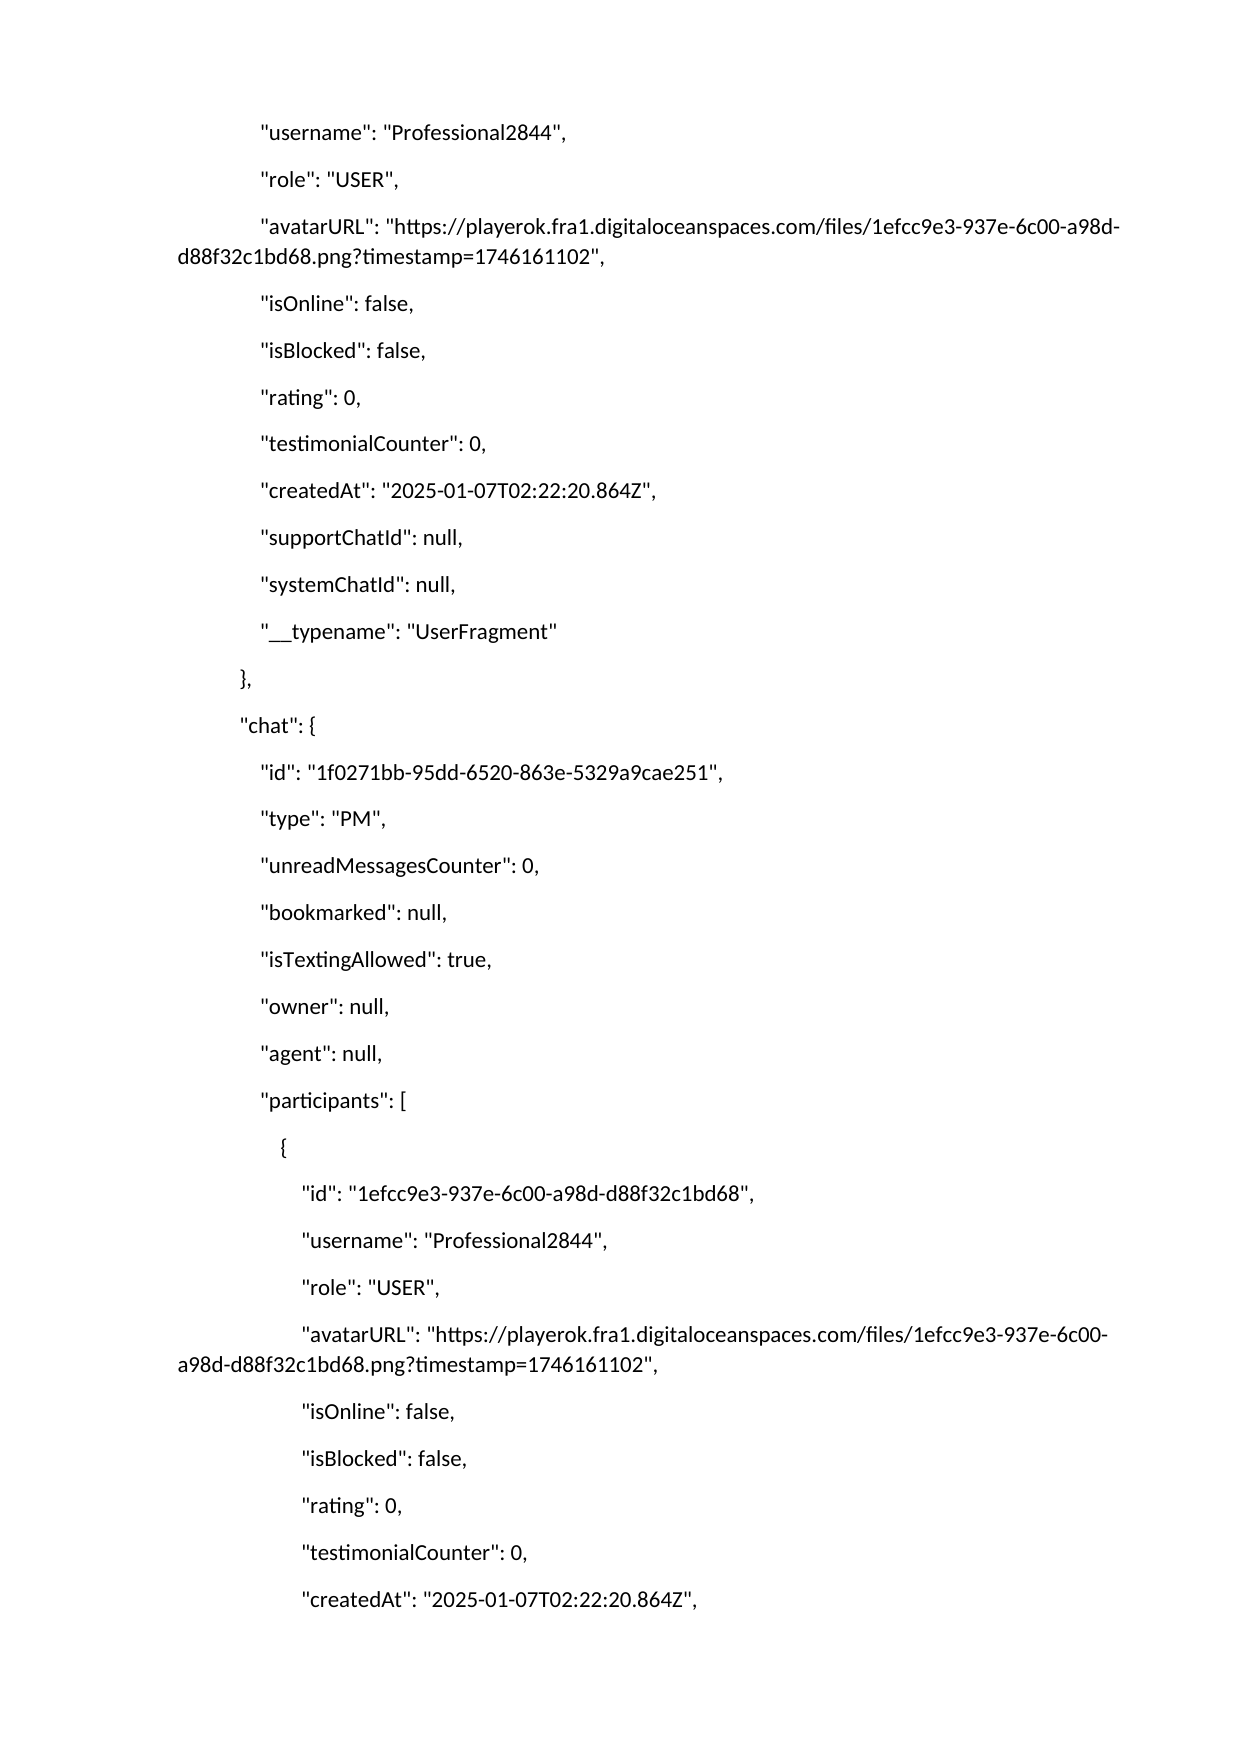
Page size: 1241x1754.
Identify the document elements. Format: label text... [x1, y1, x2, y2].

text }, [177, 664, 1152, 692]
text "role": "USER", [177, 1273, 1152, 1301]
text "isBlocked": false, [177, 336, 1152, 364]
text "testimonialCounter": 0, [177, 1538, 1152, 1566]
text "id": "1efcc9e3-937e-6c00-a98d-d88f32c1bd68", [177, 1179, 1152, 1208]
text "chat": { [177, 711, 1152, 739]
text "testimonialCounter": 0, [177, 429, 1152, 458]
text "__typename": "UserFragment" [177, 617, 1152, 645]
text "owner": null, [177, 992, 1152, 1020]
text "username": "Professional2844", [177, 118, 1152, 146]
text "rating": 0, [177, 1491, 1152, 1519]
text "isOnline": false, [177, 1397, 1152, 1425]
text "username": "Professional2844", [177, 1226, 1152, 1254]
text "type": "PM", [177, 804, 1152, 833]
text "supportChatId": null, [177, 523, 1152, 551]
text "participants": [ [177, 1086, 1152, 1114]
text "systemChatId": null, [177, 570, 1152, 598]
text "createdAt": "2025-01-07T02:22:20.864Z", [177, 476, 1152, 504]
text "bookmarked": null, [177, 898, 1152, 926]
text "unreadMessagesCounter": 0, [177, 851, 1152, 879]
text "isOnline": false, [177, 289, 1152, 317]
text "avatarURL": "https://playerok.fra1.digitaloceanspaces.com/files/1efcc9e3-937e-6c00-a98d-d88f32c1bd68.png?timestamp=1746161102", [177, 212, 1152, 270]
text "createdAt": "2025-01-07T02:22:20.864Z", [177, 1585, 1152, 1613]
text "isBlocked": false, [177, 1444, 1152, 1472]
text "id": "1f0271bb-95dd-6520-863e-5329a9cae251", [177, 758, 1152, 786]
text "isTextingAllowed": true, [177, 945, 1152, 973]
text "avatarURL": "https://playerok.fra1.digitaloceanspaces.com/files/1efcc9e3-937e-6c00-a98d-d88f32c1bd68.png?timestamp=1746161102", [177, 1320, 1152, 1378]
text { [177, 1133, 1152, 1161]
text "rating": 0, [177, 383, 1152, 411]
text "role": "USER", [177, 165, 1152, 193]
text "agent": null, [177, 1039, 1152, 1067]
